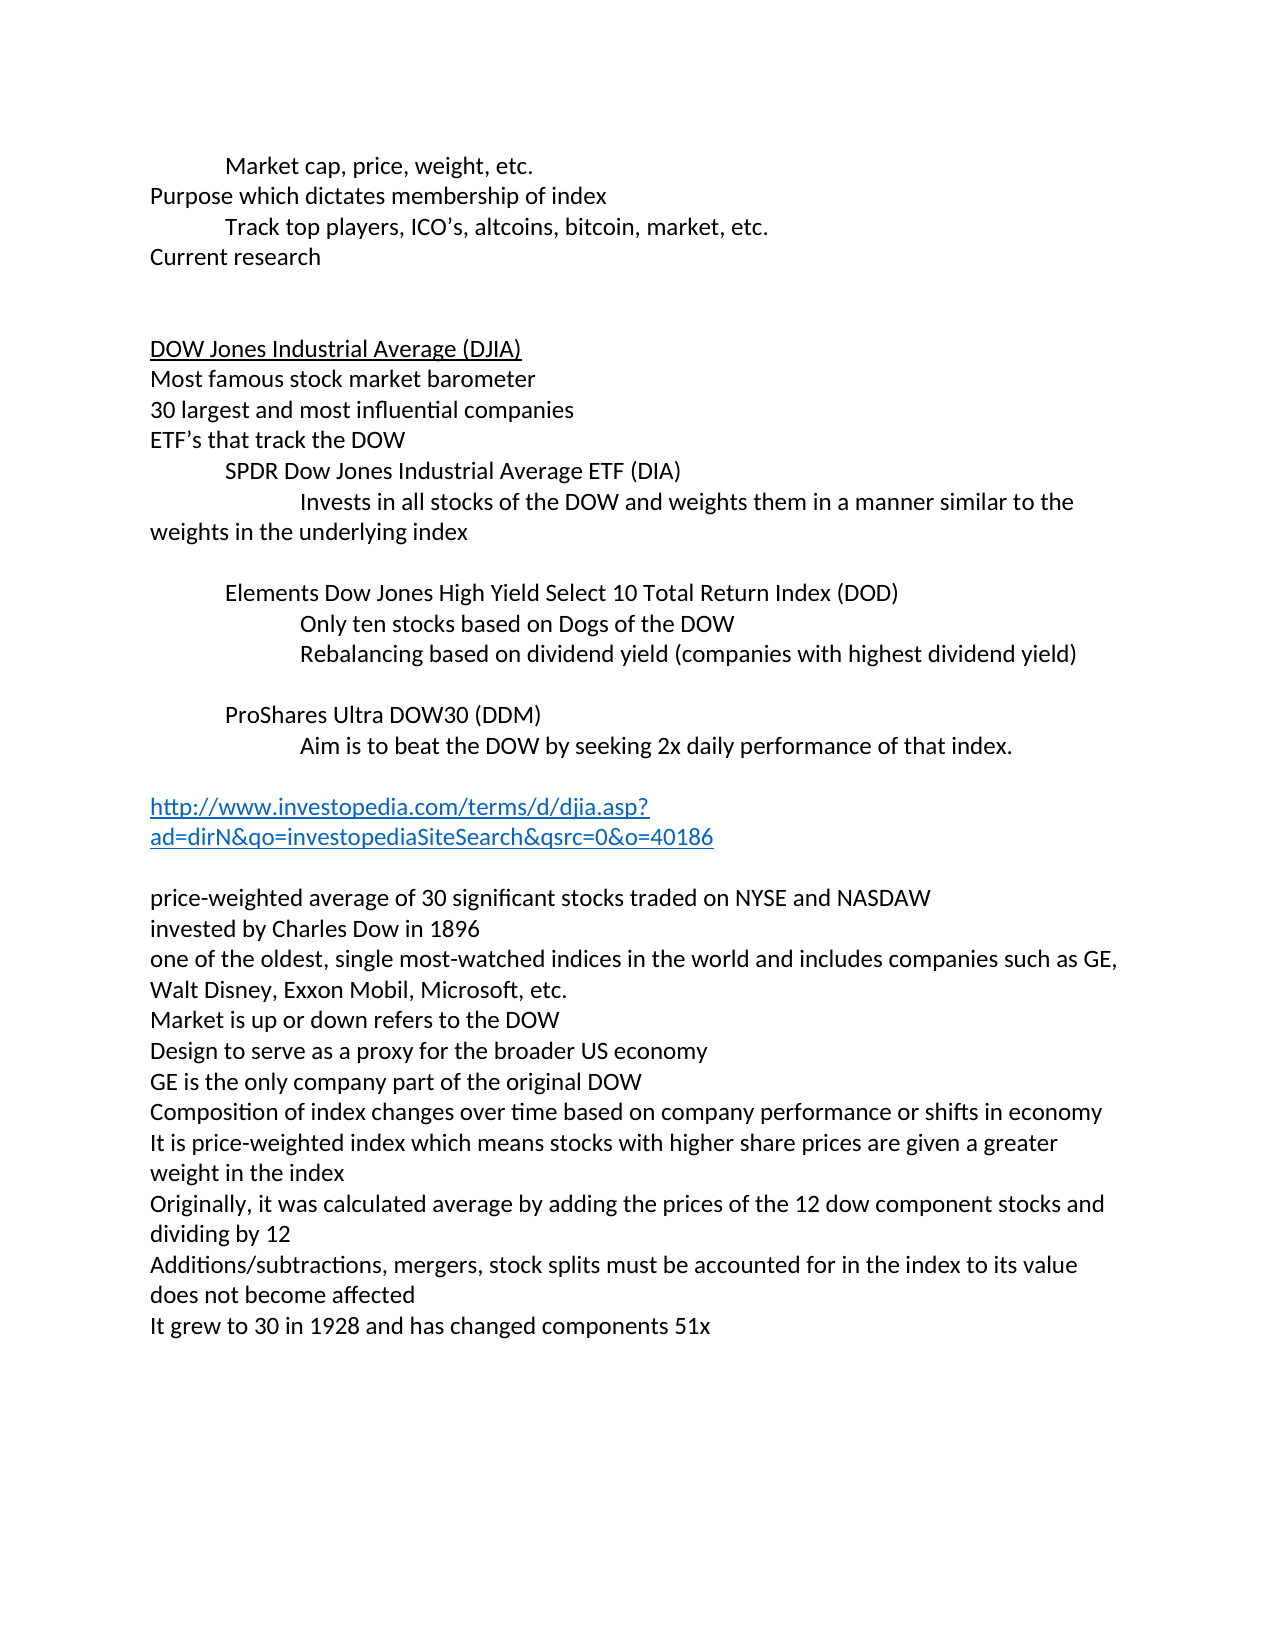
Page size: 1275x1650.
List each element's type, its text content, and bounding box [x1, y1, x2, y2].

text Rebalancing based on dividend yield (companies with highest dividend yield) [150, 638, 1125, 669]
text Only ten stocks based on Dogs of the DOW [150, 608, 1125, 638]
text Composition of index changes over time based on company performance or shifts in economy [150, 1096, 1125, 1127]
text Design to serve as a proxy for the broader US economy [150, 1035, 1125, 1066]
text It grew to 30 in 1928 and has changed components 51x [150, 1310, 1125, 1340]
text SPDR Dow Jones Industrial Average ETF (DIA) [150, 455, 1125, 486]
text Current research [150, 242, 1125, 272]
text Elements Dow Jones High Yield Select 10 Total Return Index (DOD) [150, 577, 1125, 608]
text ETF’s that track the DOW [150, 425, 1125, 455]
text Track top players, ICO’s, altcoins, bitcoin, market, etc. [150, 211, 1125, 242]
text Originally, it was calculated average by adding the prices of the 12 dow component stocks and dividing by 12 [150, 1188, 1125, 1249]
text Additions/subtractions, mergers, stock splits must be accounted for in the index to its value does not become affected [150, 1249, 1125, 1310]
text ProShares Ultra DOW30 (DDM) [150, 699, 1125, 730]
text one of the oldest, single most-watched indices in the world and includes companies such as GE, Walt Disney, Exxon Mobil, Microsoft, etc. [150, 943, 1125, 1004]
text GE is the only company part of the original DOW [150, 1066, 1125, 1096]
text http://www.investopedia.com/terms/d/djia.asp?ad=dirN&qo=investopediaSiteSearch&qsrc=0&o=40186 [150, 791, 1125, 852]
text Most famous stock market barometer [150, 364, 1125, 394]
text It is price-weighted index which means stocks with higher share prices are given a greater weight in the index [150, 1127, 1125, 1188]
text invested by Charles Dow in 1896 [150, 913, 1125, 943]
text DOW Jones Industrial Average (DJIA) [150, 333, 1125, 364]
text Market cap, price, weight, etc. [150, 150, 1125, 181]
text Market is up or down refers to the DOW [150, 1004, 1125, 1035]
text Aim is to beat the DOW by seeking 2x daily performance of that index. [150, 730, 1125, 760]
text Purpose which dictates membership of index [150, 181, 1125, 211]
text 30 largest and most influential companies [150, 394, 1125, 425]
text Invests in all stocks of the DOW and weights them in a manner similar to the weights in the underlying index [150, 486, 1125, 547]
text price-weighted average of 30 significant stocks traded on NYSE and NASDAW [150, 882, 1125, 913]
